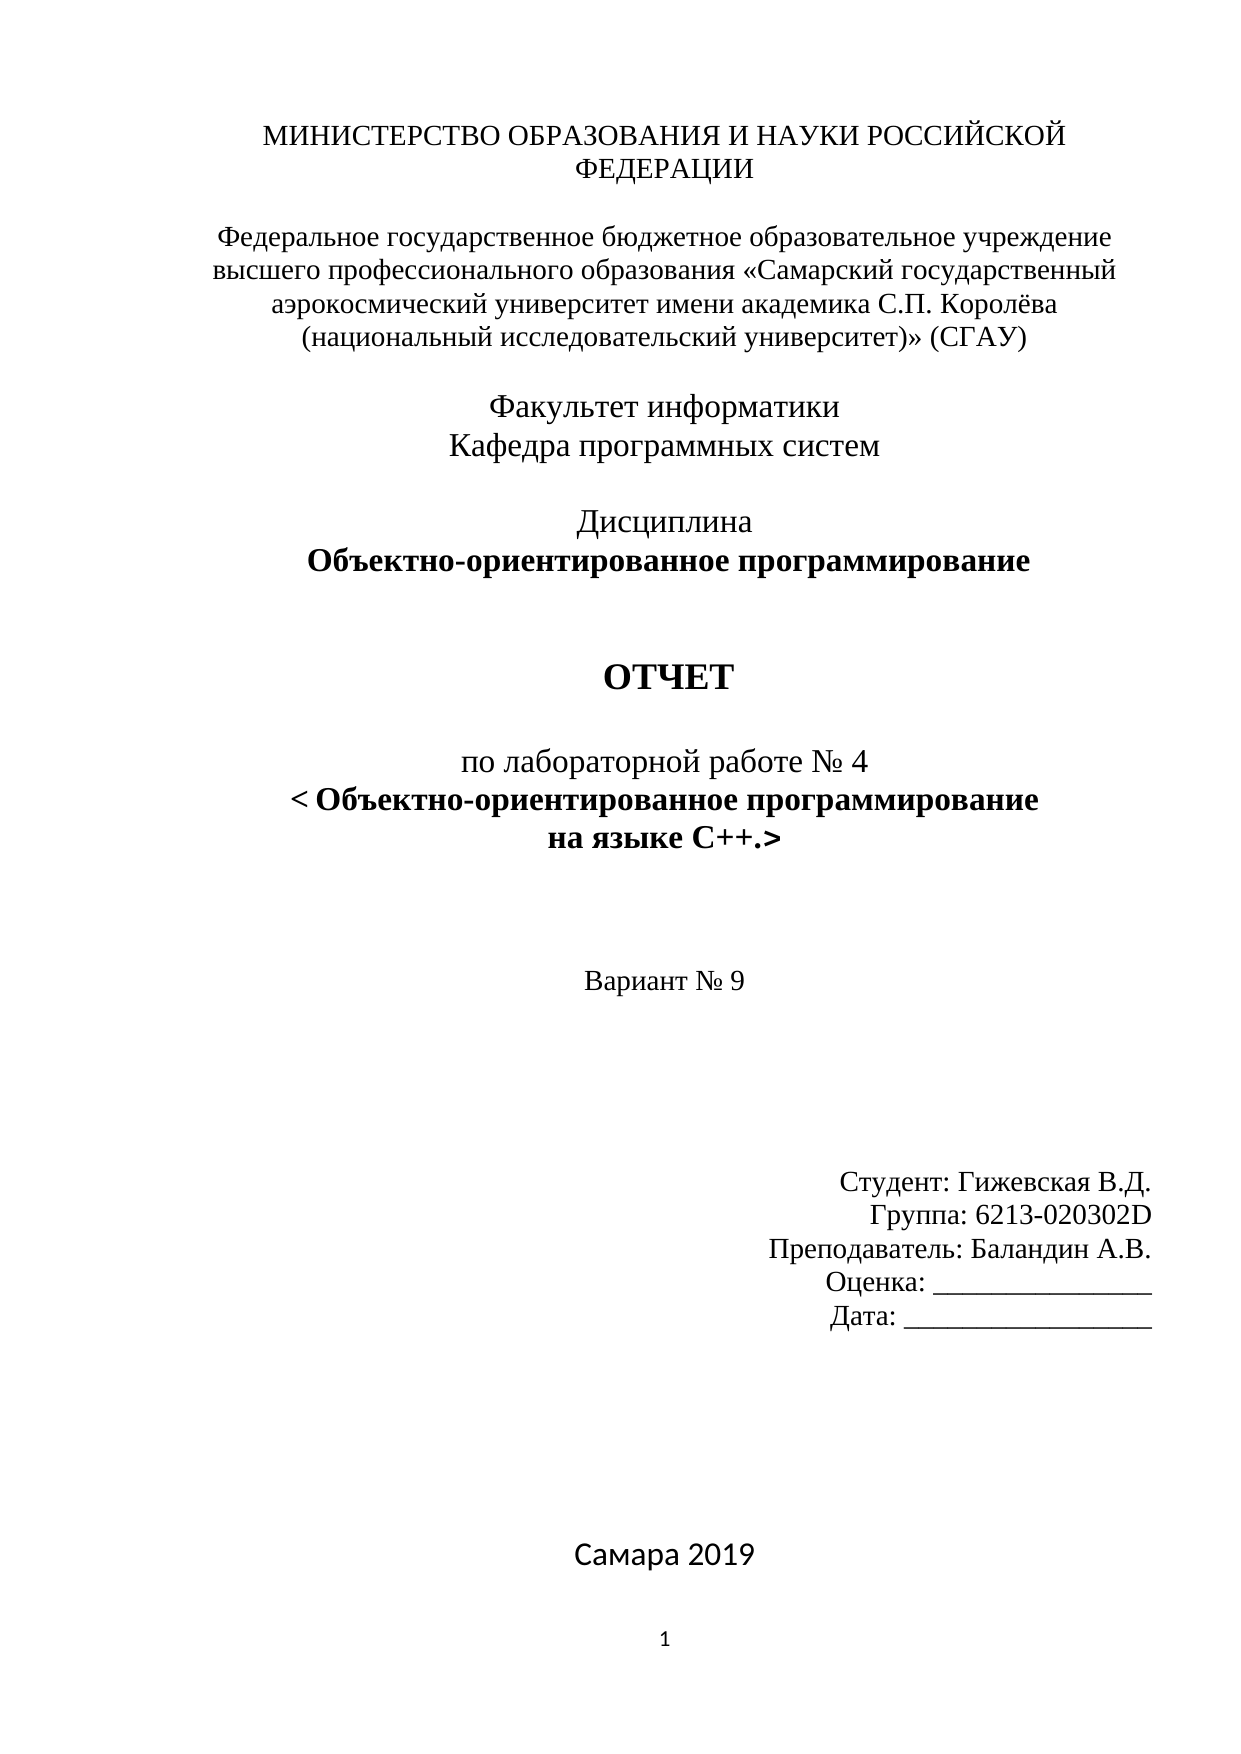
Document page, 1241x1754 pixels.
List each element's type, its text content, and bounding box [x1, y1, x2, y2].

text Факультет информатики [177, 386, 1152, 425]
text Самара 2019 [177, 1533, 1152, 1574]
text ОТЧЕТ [177, 655, 1152, 698]
text Оценка: _______________ [177, 1264, 1152, 1298]
text на языке С++.> [177, 818, 1152, 857]
text Дата: _________________ [177, 1298, 1152, 1332]
text Федеральное государственное бюджетное образовательное учреждение высшего профессионального образования «Самарский государственный аэрокосмический университет имени академика С.П. Королёва (национальный исследовательский университет)» (СГАУ) [177, 219, 1152, 353]
text МИНИСТЕРСТВО ОБРАЗОВАНИЯ И НАУКИ РОССИЙСКОЙ ФЕДЕРАЦИИ [177, 118, 1152, 185]
text Дисциплина [177, 501, 1152, 540]
text по лабораторной работе № 4 [177, 741, 1152, 779]
text Группа: 6213-020302D [177, 1197, 1152, 1231]
text Объектно-ориентированное программирование [177, 540, 1152, 578]
text Вариант № 9 [177, 963, 1152, 996]
text Студент: Гижевская В.Д. [177, 1164, 1152, 1197]
text < Объектно-ориентированное программирование [177, 779, 1152, 818]
text Кафедра программных систем [177, 425, 1152, 463]
text Преподаватель: Баландин А.В. [177, 1231, 1152, 1264]
